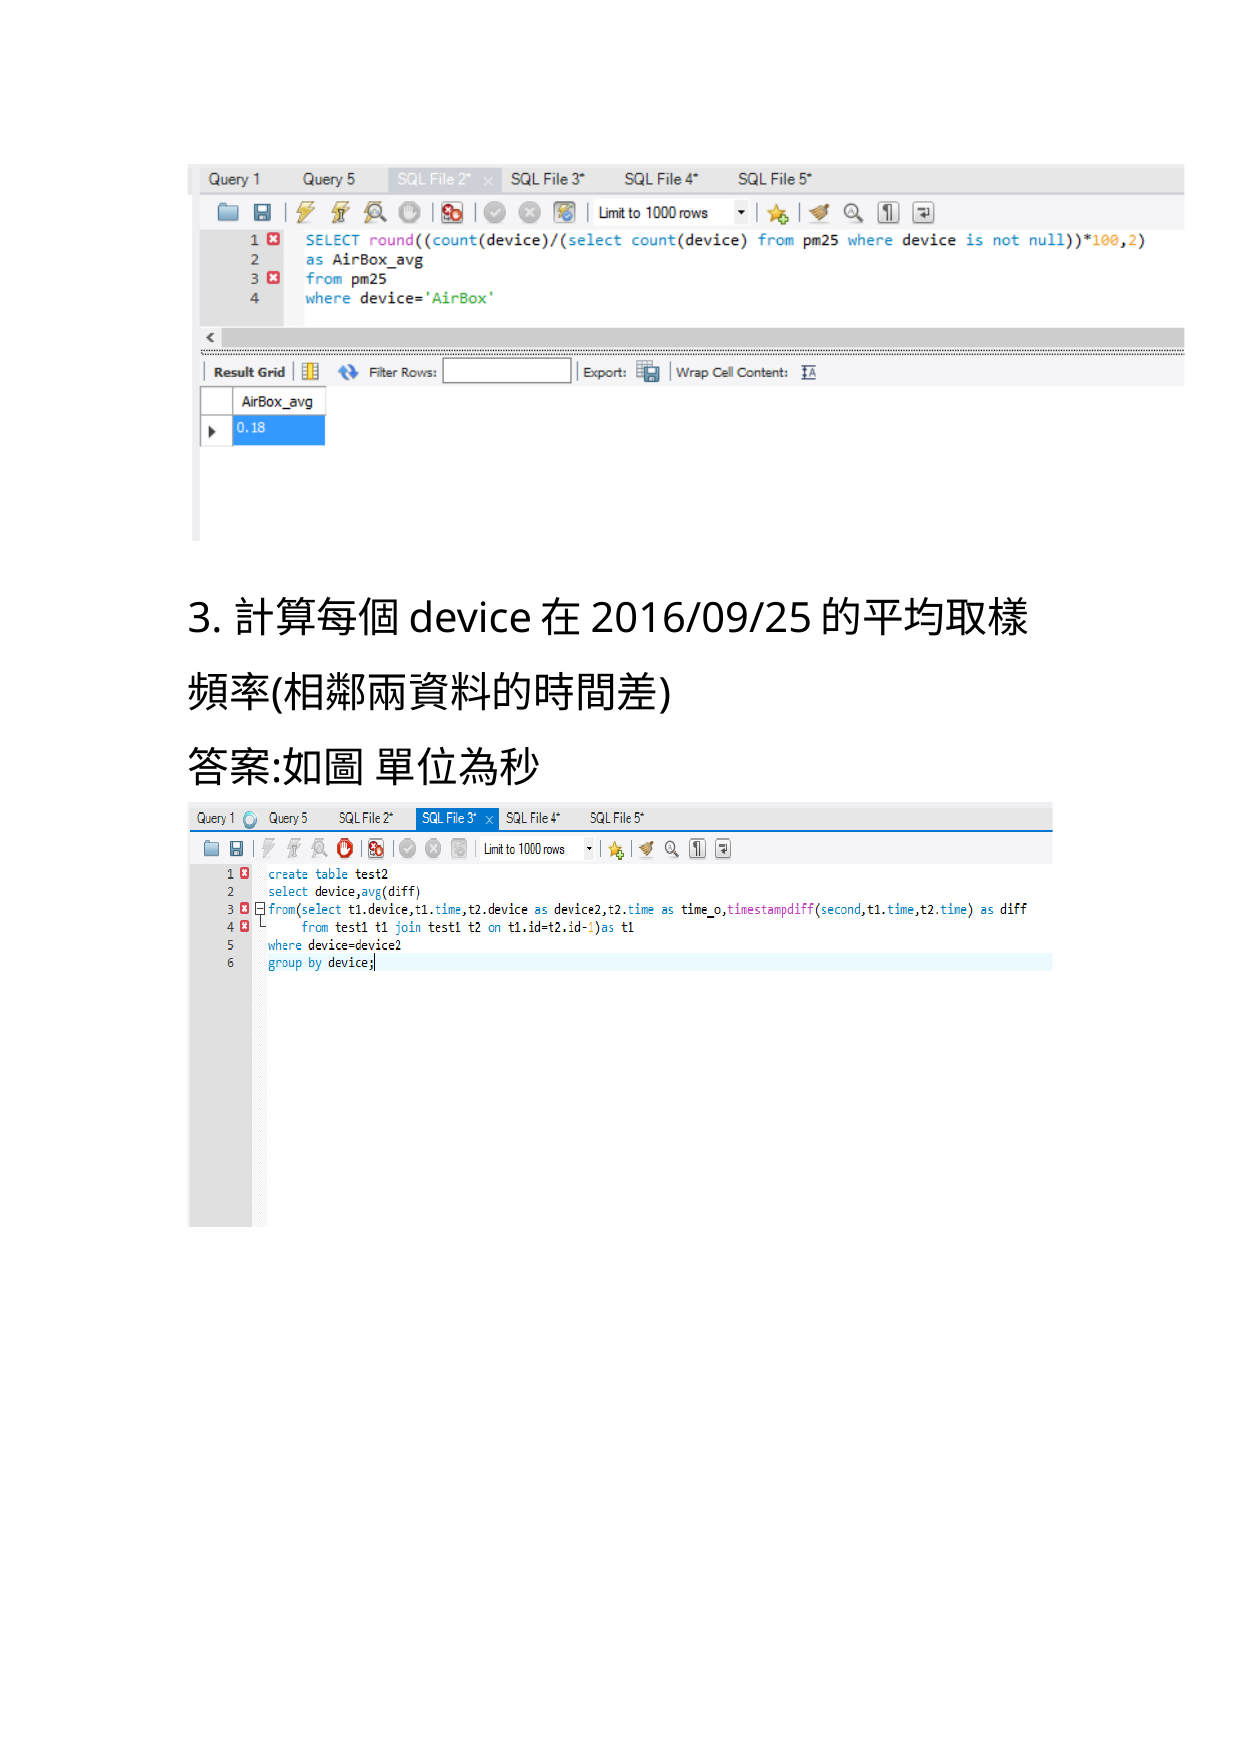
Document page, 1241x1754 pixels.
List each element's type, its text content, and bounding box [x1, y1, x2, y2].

picture [187, 802, 1053, 1227]
text 答案:如圖 單位為秒 [187, 727, 1053, 802]
picture [187, 164, 1185, 541]
text 3. 計算每個device在2016/09/25的平均取樣頻率(相鄰兩資料的時間差) [187, 577, 1053, 727]
